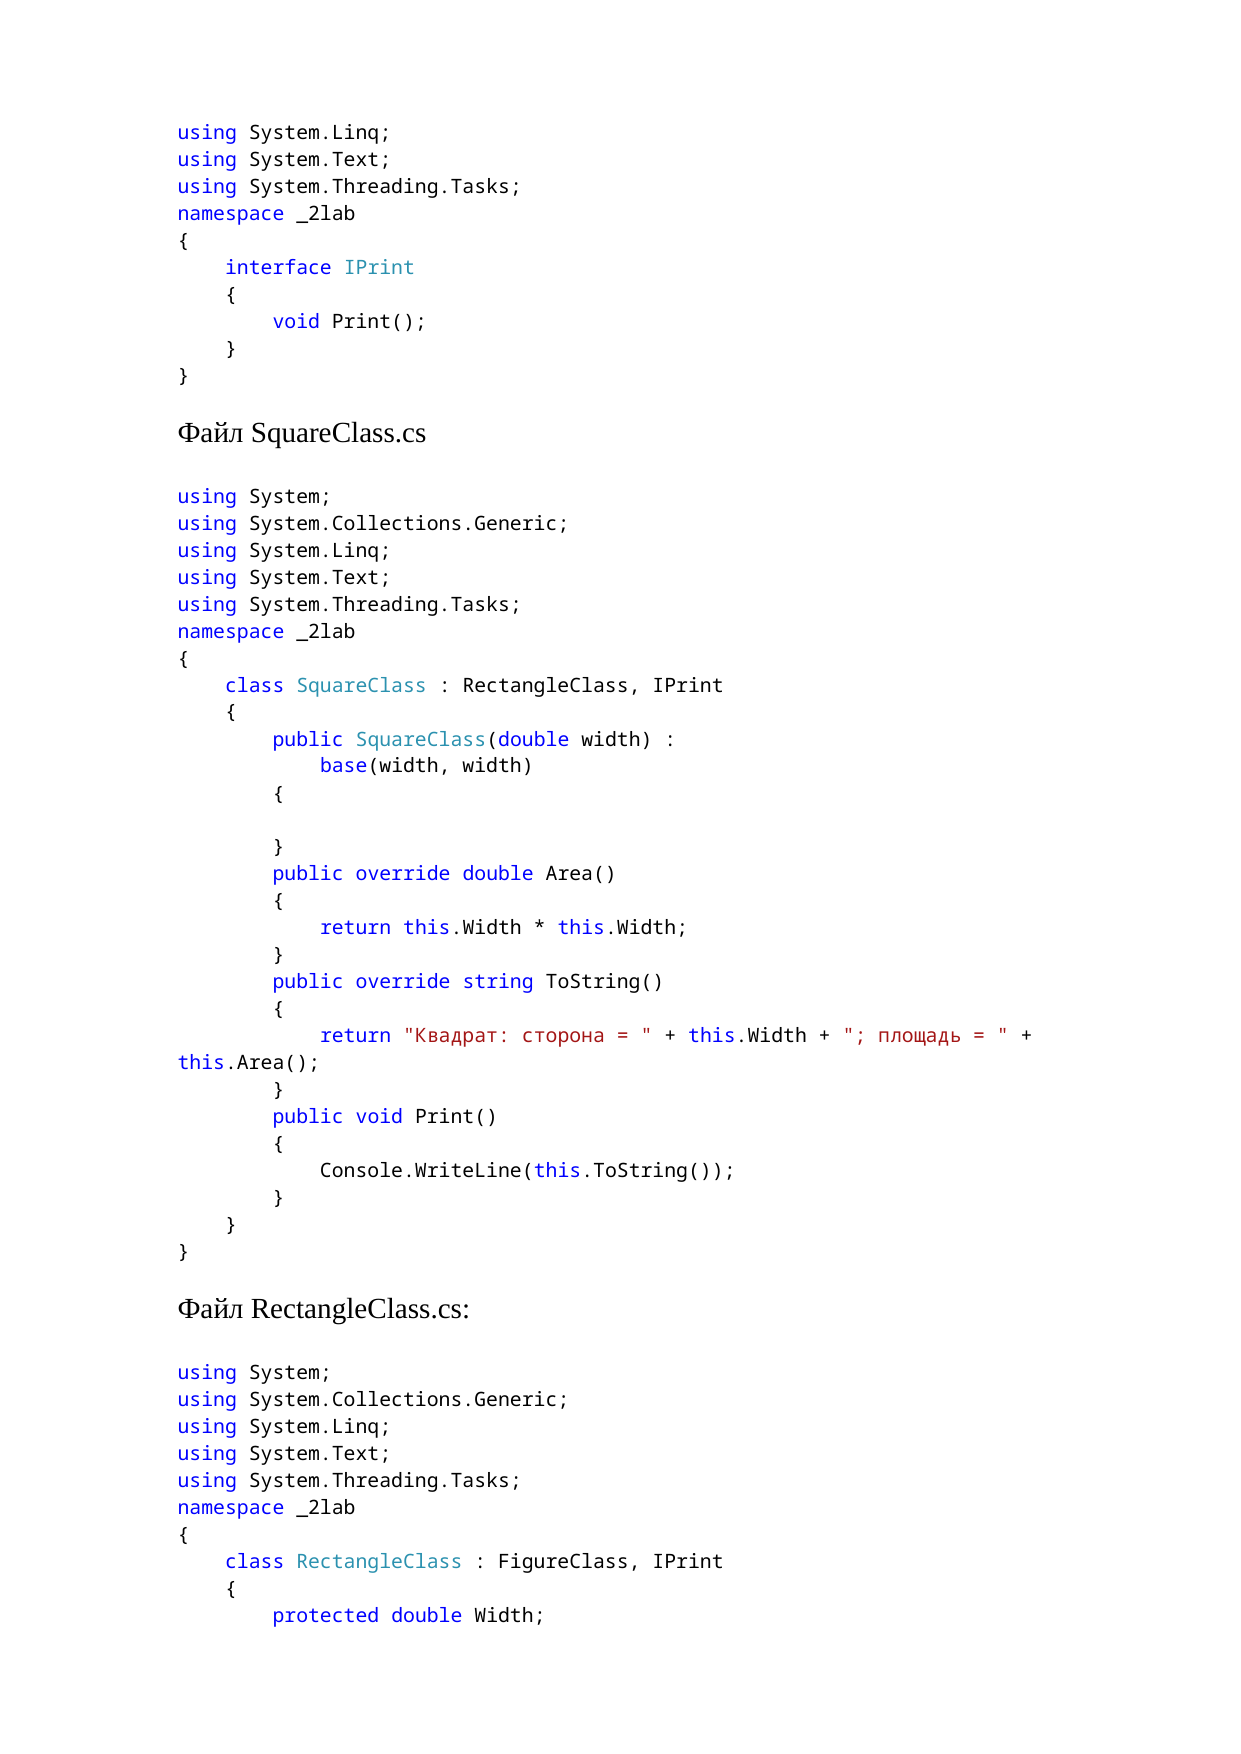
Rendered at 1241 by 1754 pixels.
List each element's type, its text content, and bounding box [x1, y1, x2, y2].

text namespace _2lab [177, 1493, 1152, 1520]
text Файл SquareClass.cs [177, 415, 1152, 448]
text } [177, 334, 1152, 361]
text using System.Threading.Tasks; [177, 590, 1152, 617]
text class SquareClass : RectangleClass, IPrint [177, 671, 1152, 698]
text using System.Linq; [177, 118, 1152, 145]
text Файл RectangleClass.cs: [177, 1291, 1152, 1325]
text using System; [177, 1358, 1152, 1385]
text { [177, 698, 1152, 725]
text namespace _2lab [177, 199, 1152, 226]
text } [177, 1237, 1152, 1264]
text } [177, 1210, 1152, 1237]
text using System.Threading.Tasks; [177, 172, 1152, 199]
text } [177, 1183, 1152, 1210]
text { [177, 887, 1152, 914]
text public override double Area() [177, 860, 1152, 887]
text { [177, 644, 1152, 671]
text using System; [177, 482, 1152, 509]
text { [177, 779, 1152, 806]
text using System.Text; [177, 563, 1152, 590]
text { [177, 994, 1152, 1022]
text } [177, 941, 1152, 968]
text using System.Linq; [177, 1412, 1152, 1439]
text { [177, 226, 1152, 253]
text base(width, width) [177, 752, 1152, 779]
text using System.Text; [177, 145, 1152, 172]
text return "Квадрат: сторона = " + this.Width + "; площадь = " + this.Area(); [177, 1022, 1152, 1076]
text } [177, 361, 1152, 388]
text { [177, 280, 1152, 307]
text using System.Threading.Tasks; [177, 1466, 1152, 1493]
text return this.Width * this.Width; [177, 914, 1152, 941]
text { [177, 1574, 1152, 1601]
text using System.Linq; [177, 536, 1152, 563]
text { [177, 1129, 1152, 1156]
text } [177, 833, 1152, 860]
text using System.Text; [177, 1439, 1152, 1466]
text using System.Collections.Generic; [177, 509, 1152, 536]
text using System.Collections.Generic; [177, 1385, 1152, 1412]
text public SquareClass(double width) : [177, 725, 1152, 752]
text class RectangleClass : FigureClass, IPrint [177, 1547, 1152, 1574]
text Console.WriteLine(this.ToString()); [177, 1156, 1152, 1183]
text protected double Width; [177, 1601, 1152, 1628]
text namespace _2lab [177, 617, 1152, 644]
text { [177, 1520, 1152, 1547]
text void Print(); [177, 307, 1152, 334]
text public override string ToString() [177, 968, 1152, 994]
text interface IPrint [177, 253, 1152, 280]
text public void Print() [177, 1102, 1152, 1129]
text } [177, 1076, 1152, 1102]
